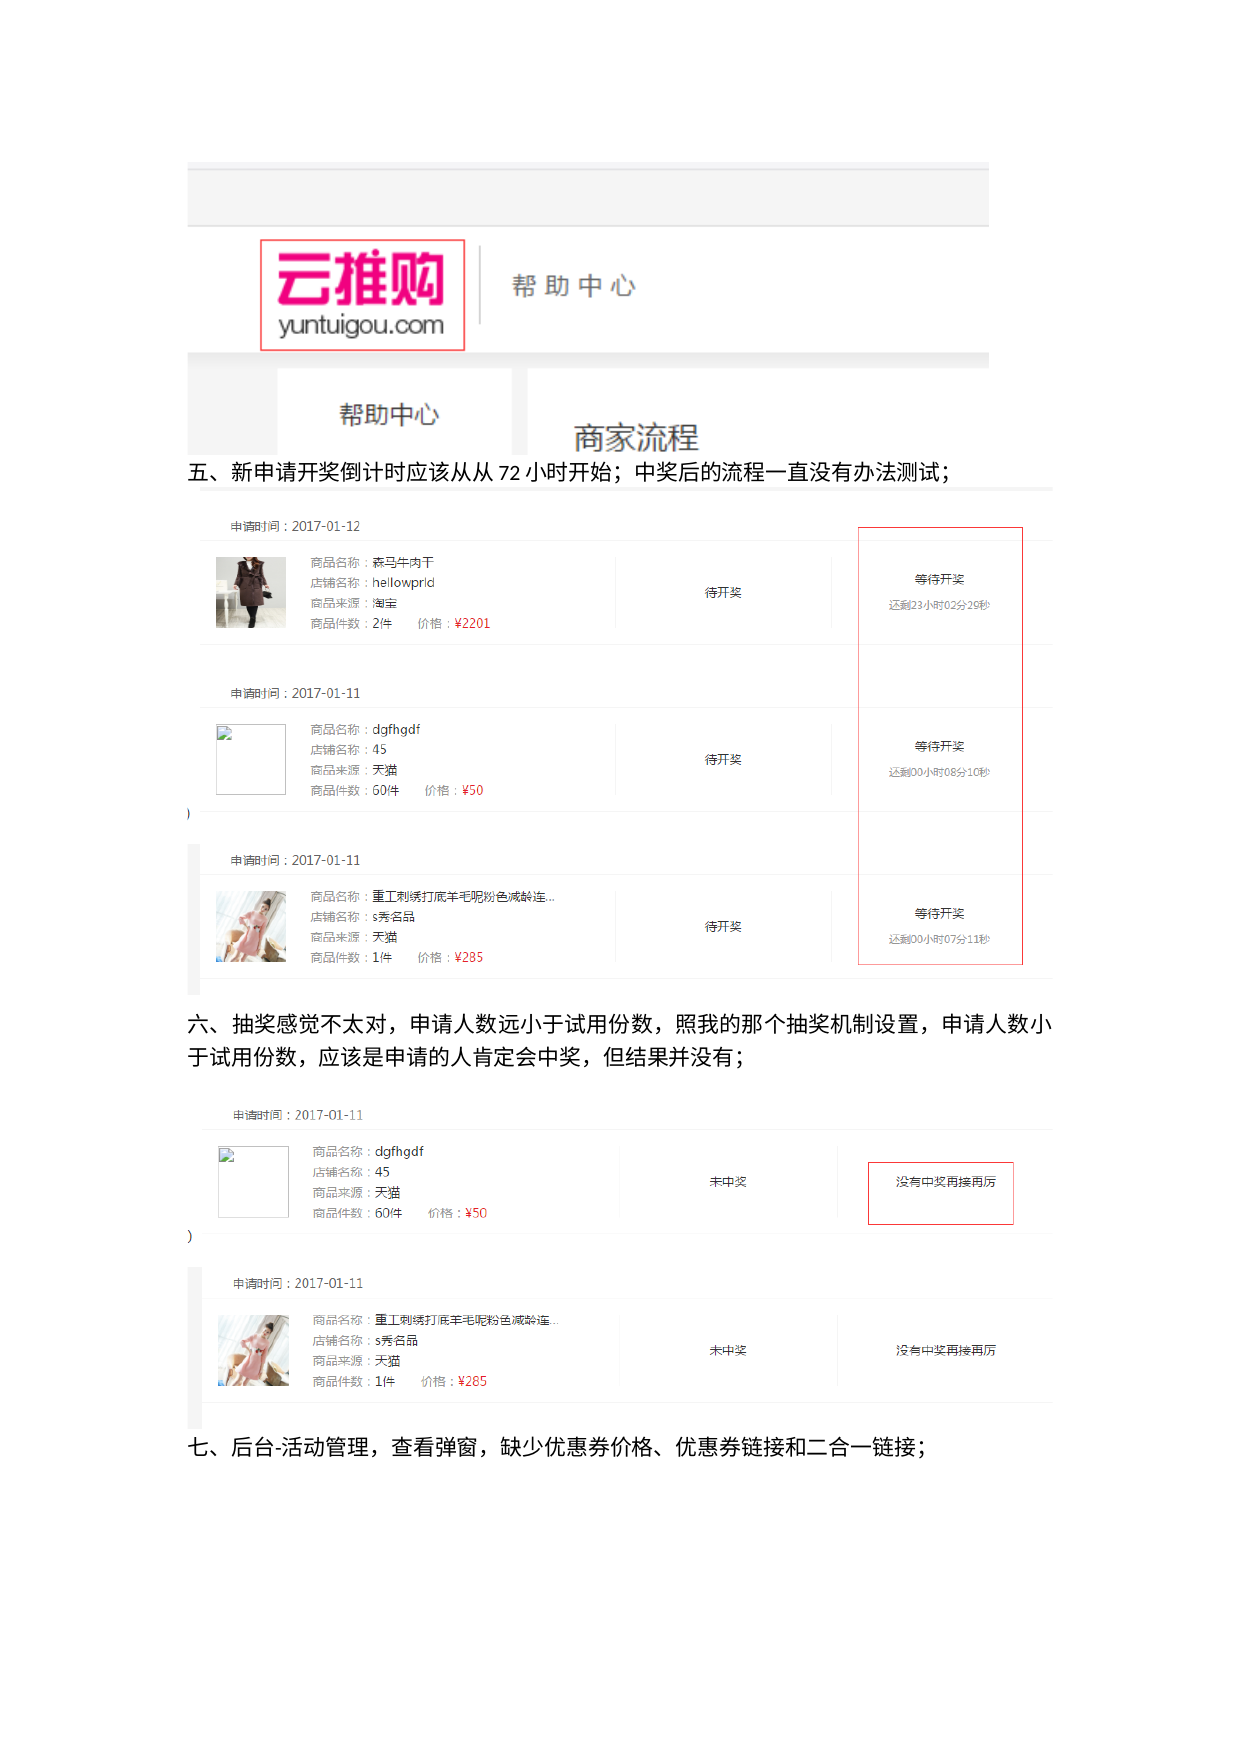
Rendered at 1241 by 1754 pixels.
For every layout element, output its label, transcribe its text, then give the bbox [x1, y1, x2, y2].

picture [187, 1072, 1053, 1429]
picture [187, 487, 1053, 995]
text 七、后台-活动管理，查看弹窗，缺少优惠券价格、优惠券链接和二合一链接； [187, 1429, 1053, 1462]
text 六、抽奖感觉不太对，申请人数远小于试用份数，照我的那个抽奖机制设置，申请人数小于试用份数，应该是申请的人肯定会中奖，但结果并没有； [187, 1007, 1053, 1072]
text 五、新申请开奖倒计时应该从从72小时开始；中奖后的流程一直没有办法测试； [187, 454, 1053, 487]
picture [187, 162, 989, 455]
